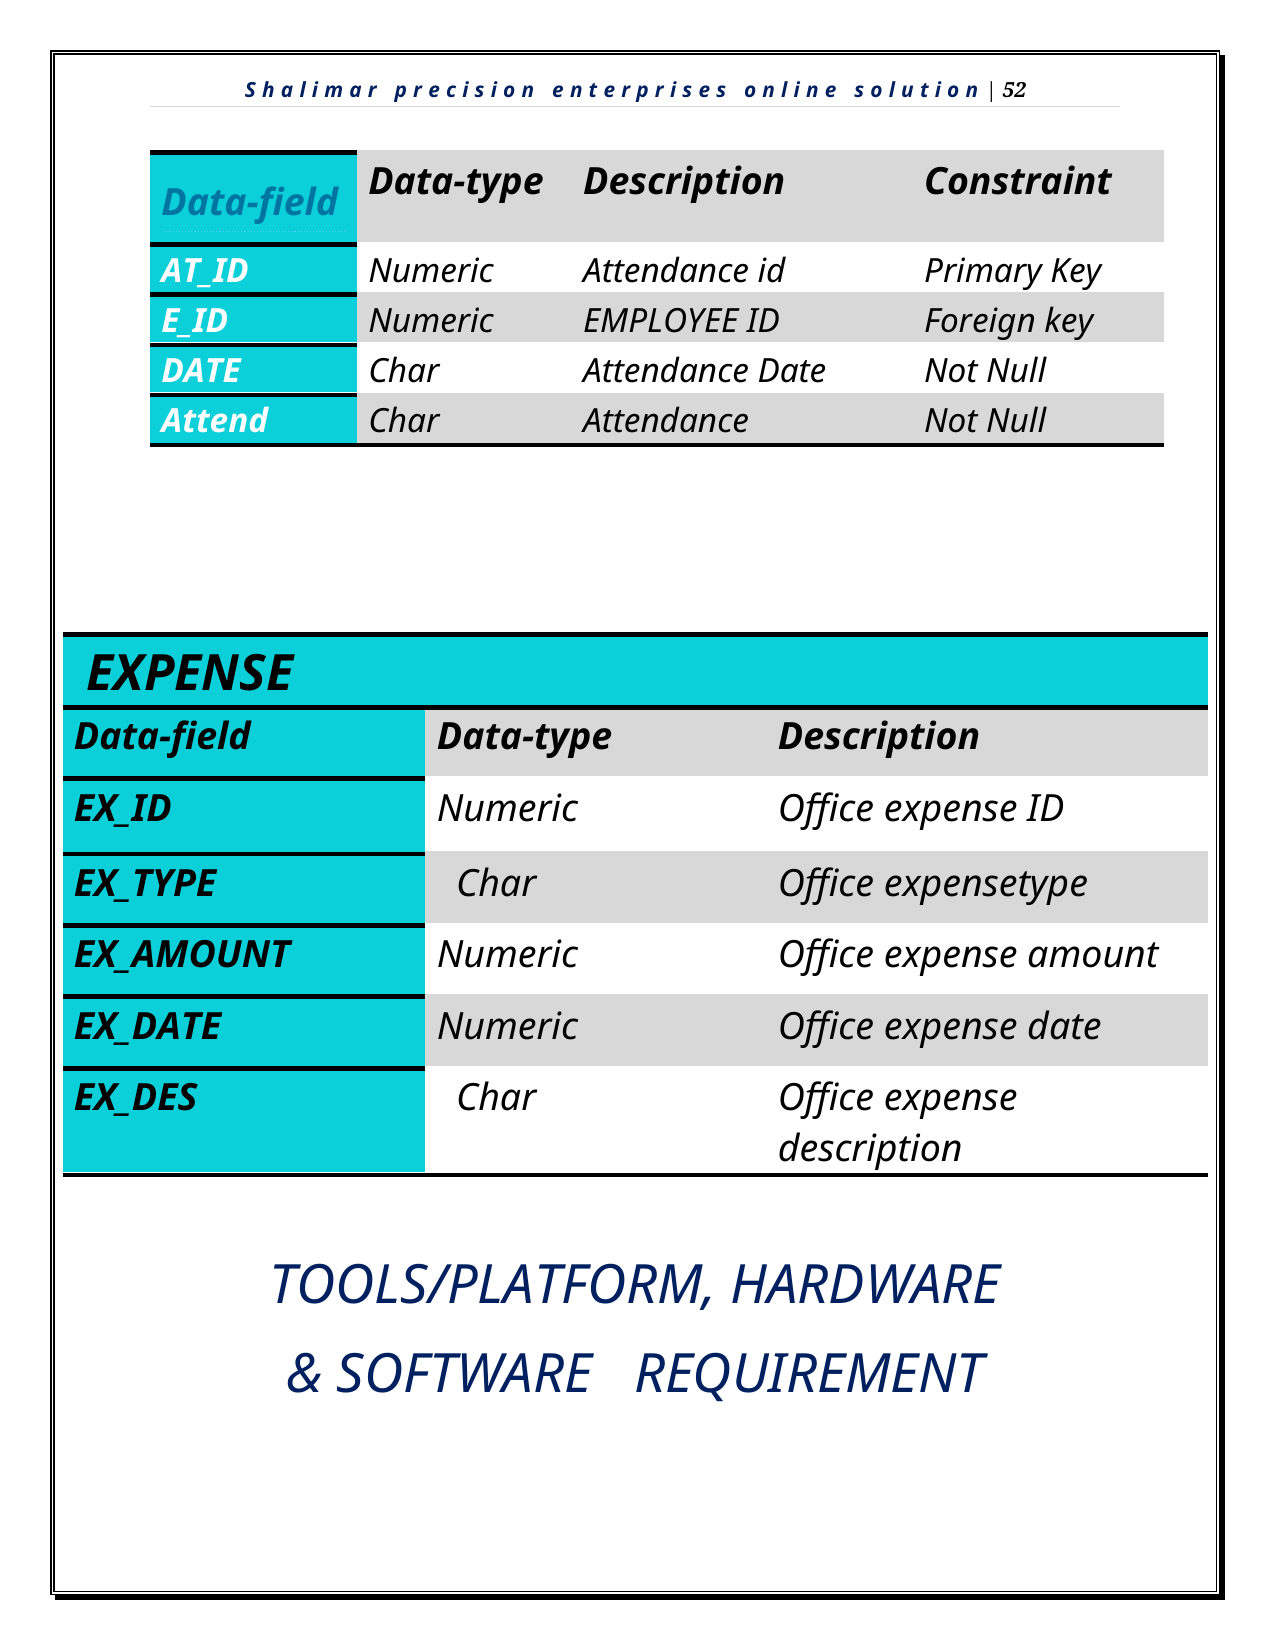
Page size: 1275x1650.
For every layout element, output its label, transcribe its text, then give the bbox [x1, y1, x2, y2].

table_cell Char [357, 393, 572, 443]
table_cell Data-field [150, 155, 357, 242]
table_cell Office expense ID [766, 776, 1208, 851]
list & SOFTWARE REQUIREMENT [150, 1334, 1120, 1408]
table_cell Office expense description [766, 1066, 1208, 1172]
table_cell Numeric [357, 292, 572, 342]
table_cell EX_ID [63, 781, 425, 851]
table_cell Attendance [572, 393, 913, 443]
table_cell EX_AMOUNT [63, 928, 425, 994]
table_cell Attendance Date [572, 343, 913, 392]
table_cell Foreign key [913, 292, 1164, 342]
table_cell Numeric [357, 242, 572, 292]
table_cell Char [357, 343, 572, 392]
table_cell Numeric [425, 776, 766, 851]
table_cell Data-type [357, 150, 572, 242]
table_cell EMPLOYEE ID [572, 292, 913, 342]
table_cell Description [572, 150, 913, 242]
table_cell EX_DES [63, 1071, 425, 1172]
table_cell AT_ID [150, 247, 357, 292]
table_header EXPENSE [63, 637, 1208, 705]
table_cell Office expensetype [766, 851, 1208, 923]
table_cell Char [425, 1066, 766, 1172]
table_cell Data-field [63, 710, 425, 776]
table_cell EX_DATE [63, 999, 425, 1066]
table_cell Data-type [425, 710, 766, 776]
table_cell Attend [150, 397, 357, 443]
table_cell Char [425, 851, 766, 923]
table_cell DATE [150, 347, 357, 392]
table_cell Constraint [913, 150, 1164, 242]
table_cell Office expense date [766, 994, 1208, 1066]
table_cell Numeric [425, 923, 766, 994]
table_cell Not Null [913, 343, 1164, 392]
table_cell Attendance id [572, 242, 913, 292]
table_cell E_ID [150, 297, 357, 342]
table_cell EX_TYPE [63, 856, 425, 923]
table_cell Not Null [913, 393, 1164, 443]
list TOOLS/PLATFORM, HARDWARE [150, 1246, 1120, 1319]
table_cell Primary Key [913, 242, 1164, 292]
table_cell Numeric [425, 994, 766, 1066]
table_cell Description [766, 710, 1208, 776]
table_cell Office expense amount [766, 923, 1208, 994]
